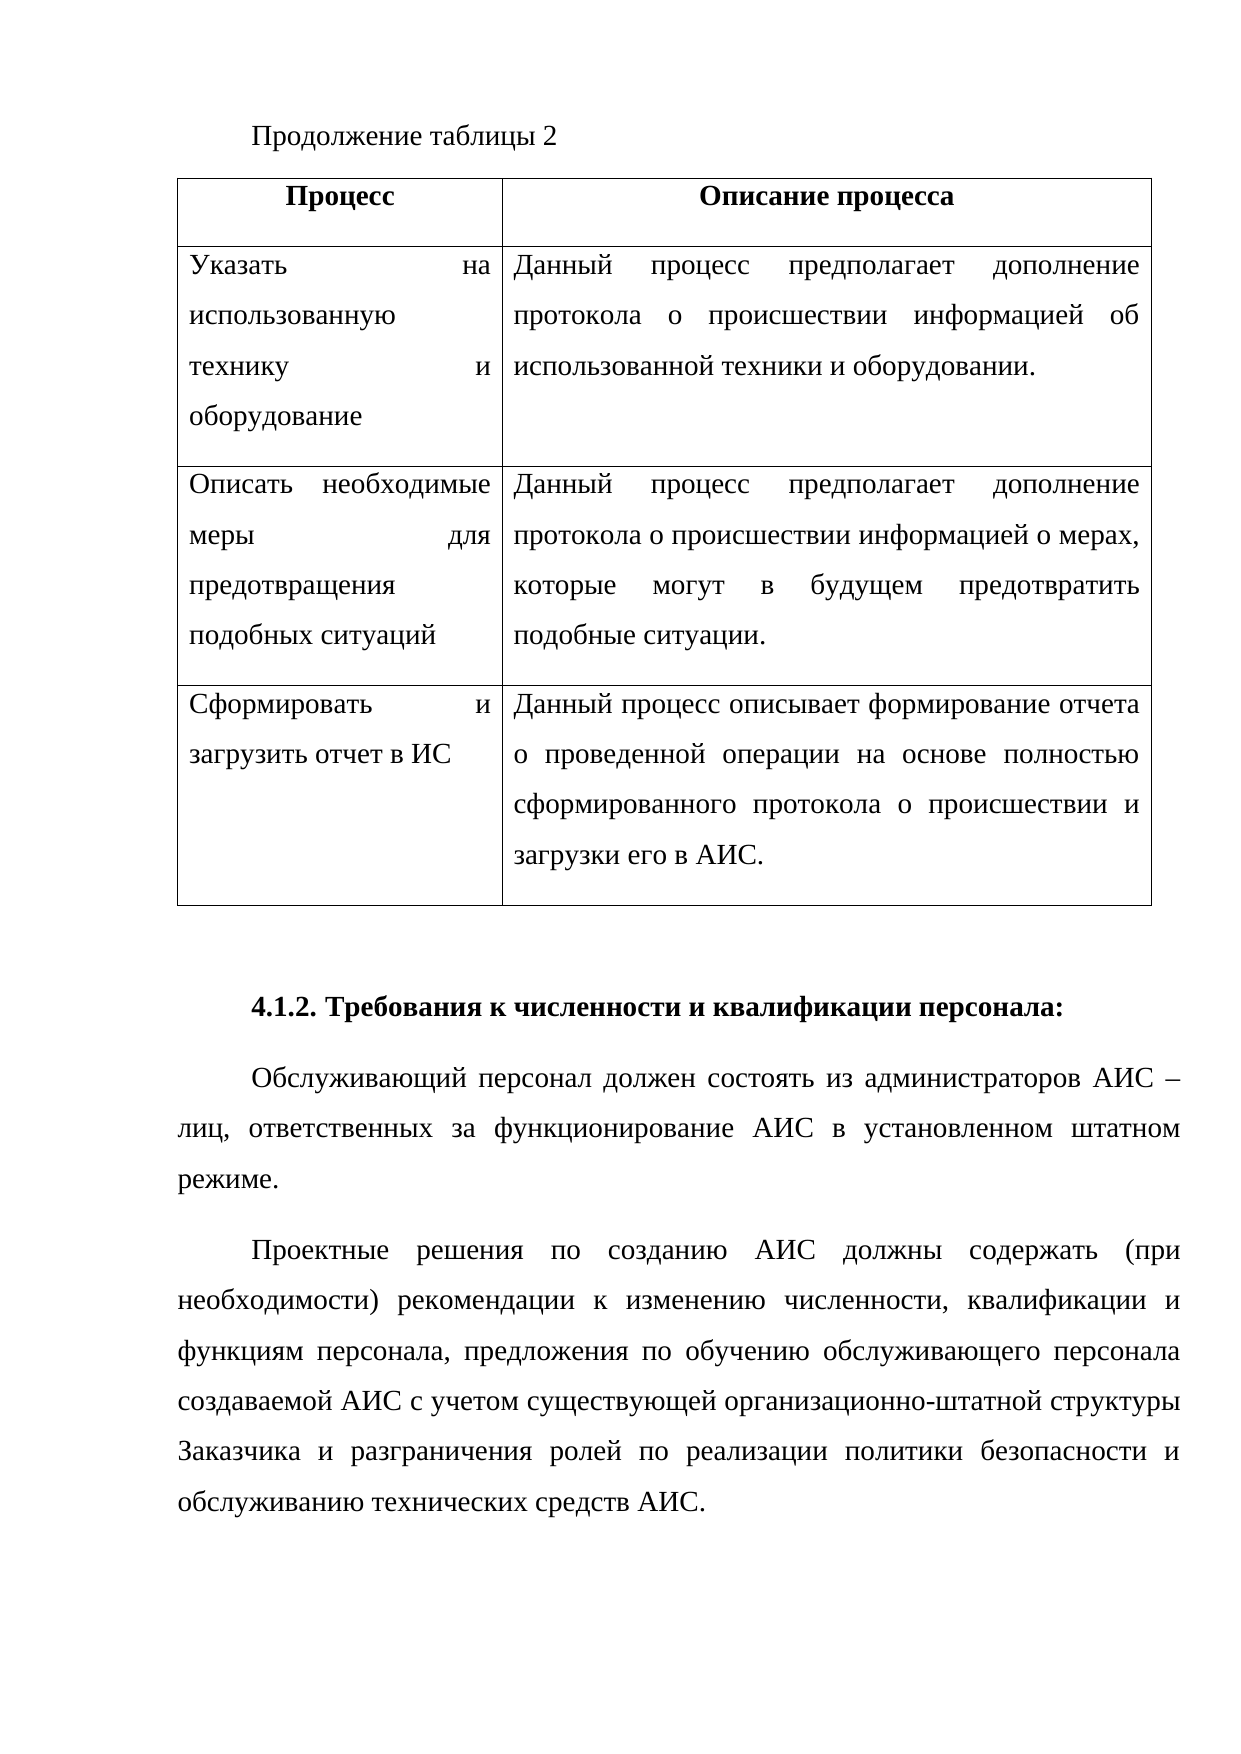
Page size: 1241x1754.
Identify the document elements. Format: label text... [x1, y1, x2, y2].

text Продолжение таблицы 2 [177, 118, 1181, 152]
text Проектные решения по созданию АИС должны содержать (при необходимости) рекомендации к изменению численности, квалификации и функциям персонала, предложения по обучению обслуживающего персонала создаваемой АИС с учетом существующей организационно-штатной структуры Заказчика и разграничения ролей по реализации политики безопасности и обслуживанию технических средств АИС. [177, 1232, 1181, 1517]
text Обслуживающий персонал должен состоять из администраторов АИС – лиц, ответственных за функционирование АИС в установленном штатном режиме. [177, 1060, 1181, 1194]
table_cell Описать необходимые меры для предотвращения подобных ситуаций [178, 467, 502, 685]
table_cell Данный процесс описывает формирование отчета о проведенной операции на основе полностью сформированного протокола о происшествии и загрузки его в АИС. [503, 686, 1151, 904]
table_cell Данный процесс предполагает дополнение протокола о происшествии информацией о мерах, которые могут в будущем предотвратить подобные ситуации. [503, 467, 1151, 685]
list Требования к численности и квалификации персонала: [177, 989, 1181, 1023]
table_header Процесс [178, 179, 502, 246]
table_cell Данный процесс предполагает дополнение протокола о происшествии информацией об использованной техники и оборудовании. [503, 247, 1151, 466]
table_cell Указать на использованную технику и оборудование [178, 247, 502, 466]
table_header Описание процесса [503, 179, 1151, 246]
table_cell Сформировать и загрузить отчет в ИС [178, 686, 502, 904]
